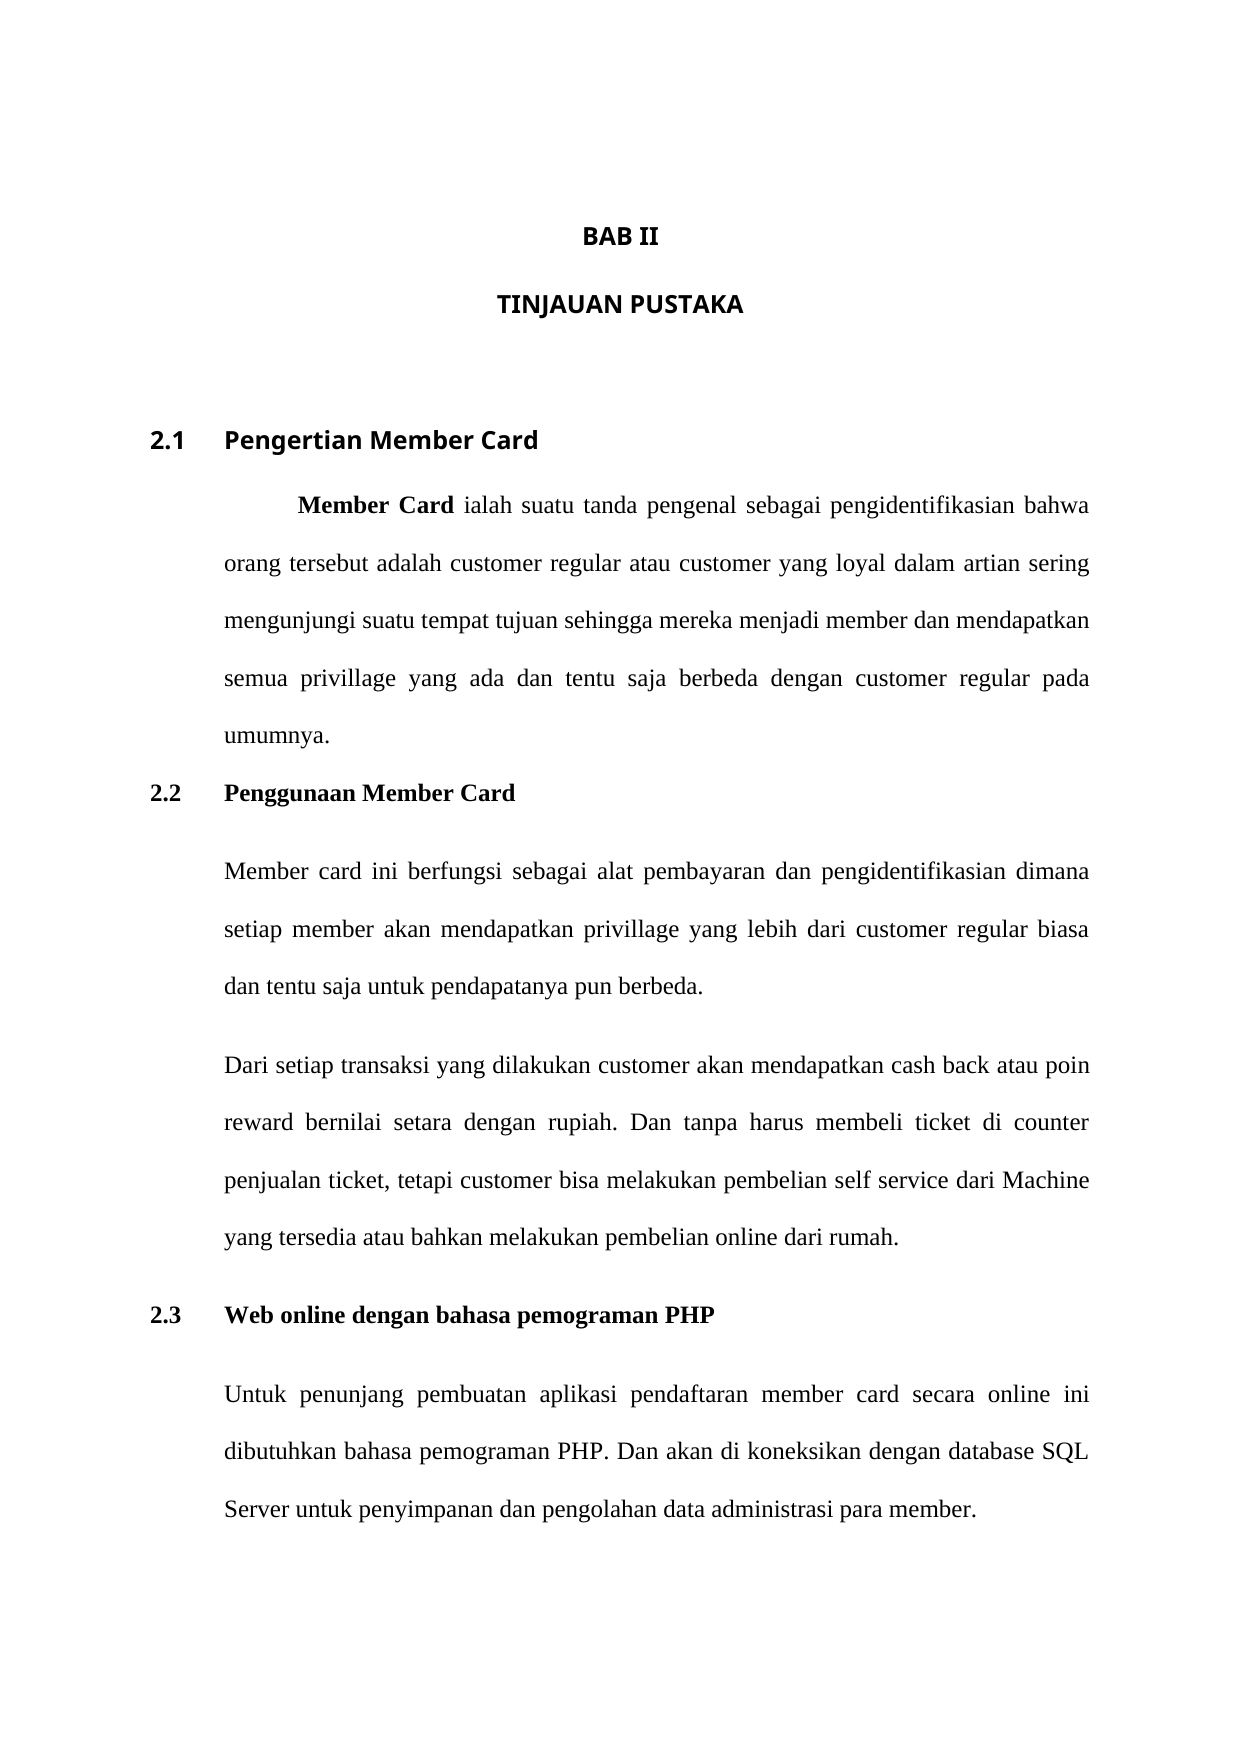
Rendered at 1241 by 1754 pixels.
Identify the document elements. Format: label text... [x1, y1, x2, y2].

list Pengertian Member Card [150, 422, 1090, 457]
list Member Card ialah suatu tanda pengenal sebagai pengidentifikasian bahwa orang tersebut adalah customer regular atau customer yang loyal dalam artian sering mengunjungi suatu tempat tujuan sehingga mereka menjadi member dan mendapatkan semua privillage yang ada dan tentu saja berbeda dengan customer regular pada umumnya. [224, 491, 1090, 749]
text Untuk penunjang pembuatan aplikasi pendaftaran member card secara online ini dibutuhkan bahasa pemograman PHP. Dan akan di koneksikan dengan database SQL Server untuk penyimpanan dan pengolahan data administrasi para member. [150, 1379, 1090, 1523]
text 2.3 Web online dengan bahasa pemograman PHP [150, 1301, 1090, 1329]
text TINJAUAN PUSTAKA [150, 286, 1090, 320]
text BAB II [150, 218, 1090, 252]
text 2.2 Penggunaan Member Card [150, 778, 1090, 807]
text Dari setiap transaksi yang dilakukan customer akan mendapatkan cash back atau poin reward bernilai setara dengan rupiah. Dan tanpa harus membeli ticket di counter penjualan ticket, tetapi customer bisa melakukan pembelian self service dari Machine yang tersedia atau bahkan melakukan pembelian online dari rumah. [150, 1050, 1090, 1251]
text Member card ini berfungsi sebagai alat pembayaran dan pengidentifikasian dimana setiap member akan mendapatkan privillage yang lebih dari customer regular biasa dan tentu saja untuk pendapatanya pun berbeda. [150, 856, 1090, 1000]
